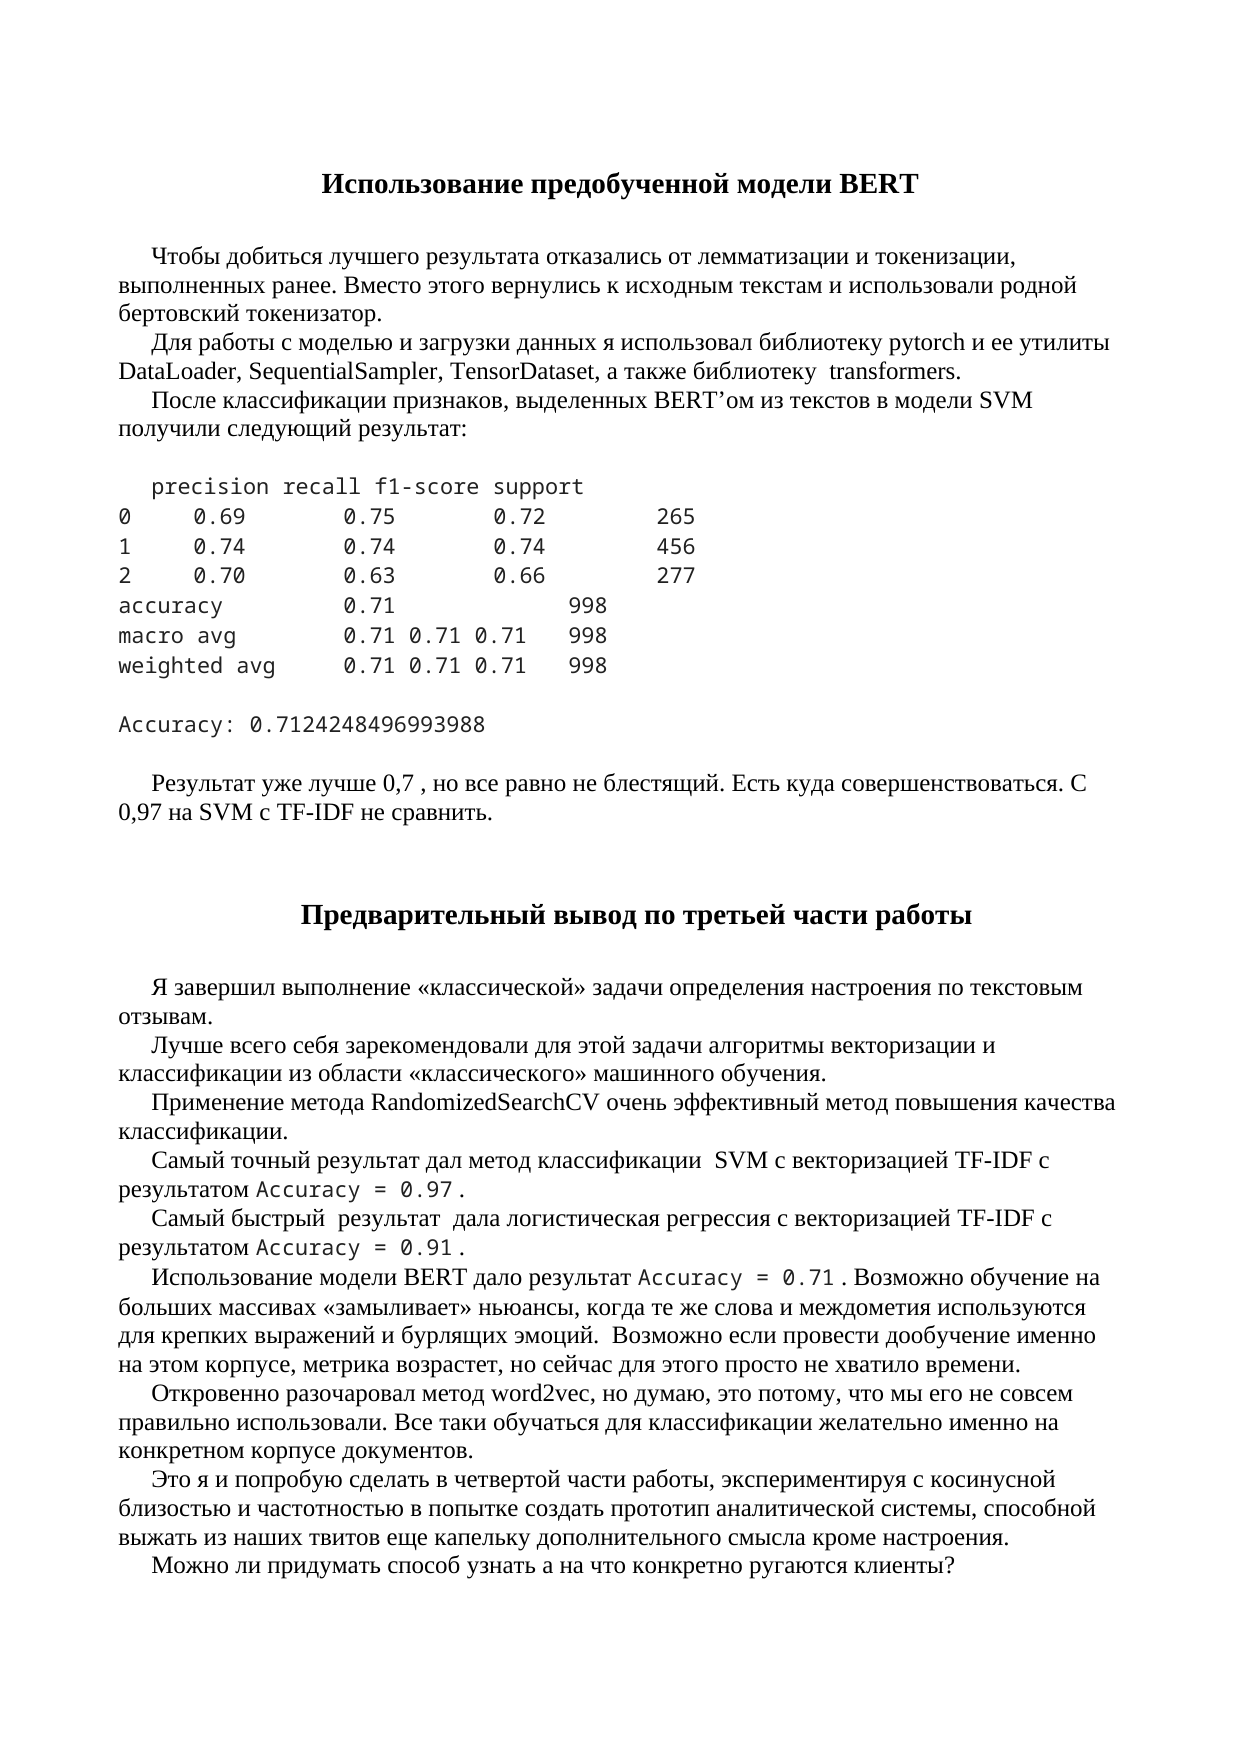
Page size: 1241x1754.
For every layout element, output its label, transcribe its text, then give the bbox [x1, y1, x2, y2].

subtitle Предварительный вывод по третьей части работы [118, 897, 1122, 931]
text precision recall f1-score support [118, 471, 1122, 501]
text 0 0.69 0.75 0.72 265 [118, 501, 1122, 531]
text Accuracy: 0.7124248496993988 [118, 709, 1122, 739]
text accuracy 0.71 998 [118, 590, 1122, 620]
text Для работы с моделью и загрузки данных я использовал библиотеку pytorch и ее утилиты DataLoader, SequentialSampler, TensorDataset, а также библиотеку transformers. [118, 327, 1122, 385]
text Самый быстрый результат дала логистическая регрессия с векторизацией TF-IDF с результатом Accuracy = 0.91 . [118, 1203, 1122, 1262]
text Самый точный результат дал метод классификации SVM с векторизацией TF-IDF с результатом Accuracy = 0.97 . [118, 1145, 1122, 1203]
text Результат уже лучше 0,7 , но все равно не блестящий. Есть куда совершенствоваться. С 0,97 на SVM с TF-IDF не сравнить. [118, 768, 1122, 825]
text Я завершил выполнение «классической» задачи определения настроения по текстовым отзывам. [118, 972, 1122, 1030]
text weighted avg 0.71 0.71 0.71 998 [118, 650, 1122, 679]
text Применение метода RandomizedSearchCV очень эффективный метод повышения качества классификации. [118, 1087, 1122, 1145]
text 2 0.70 0.63 0.66 277 [118, 560, 1122, 590]
text Это я и попробую сделать в четвертой части работы, экспериментируя с косинусной близостью и частотностью в попытке создать прототип аналитической системы, способной выжать из наших твитов еще капельку дополнительного смысла кроме настроения. [118, 1464, 1122, 1550]
text Откровенно разочаровал метод word2vec, но думаю, это потому, что мы его не совсем правильно использовали. Все таки обучаться для классификации желательно именно на конкретном корпусе документов. [118, 1378, 1122, 1464]
text После классификации признаков, выделенных BERT’ом из текстов в модели SVM получили следующий результат: [118, 385, 1122, 442]
text Использование модели BERT дало результат Accuracy = 0.71 . Возможно обучение на больших массивах «замыливает» ньюансы, когда те же слова и междометия используются для крепких выражений и бурлящих эмоций. Возможно если провести дообучение именно на этом корпусе, метрика возрастет, но сейчас для этого просто не хватило времени. [118, 1262, 1122, 1378]
text Чтобы добиться лучшего результата отказались от лемматизации и токенизации, выполненных ранее. Вместо этого вернулись к исходным текстам и использовали родной бертовский токенизатор. [118, 241, 1122, 327]
subtitle Использование предобученной модели BERT [118, 166, 1122, 200]
text 1 0.74 0.74 0.74 456 [118, 531, 1122, 560]
text Лучше всего себя зарекомендовали для этой задачи алгоритмы векторизации и классификации из области «классического» машинного обучения. [118, 1030, 1122, 1087]
text macro avg 0.71 0.71 0.71 998 [118, 620, 1122, 650]
text Можно ли придумать способ узнать а на что конкретно ругаются клиенты? [118, 1550, 1122, 1579]
